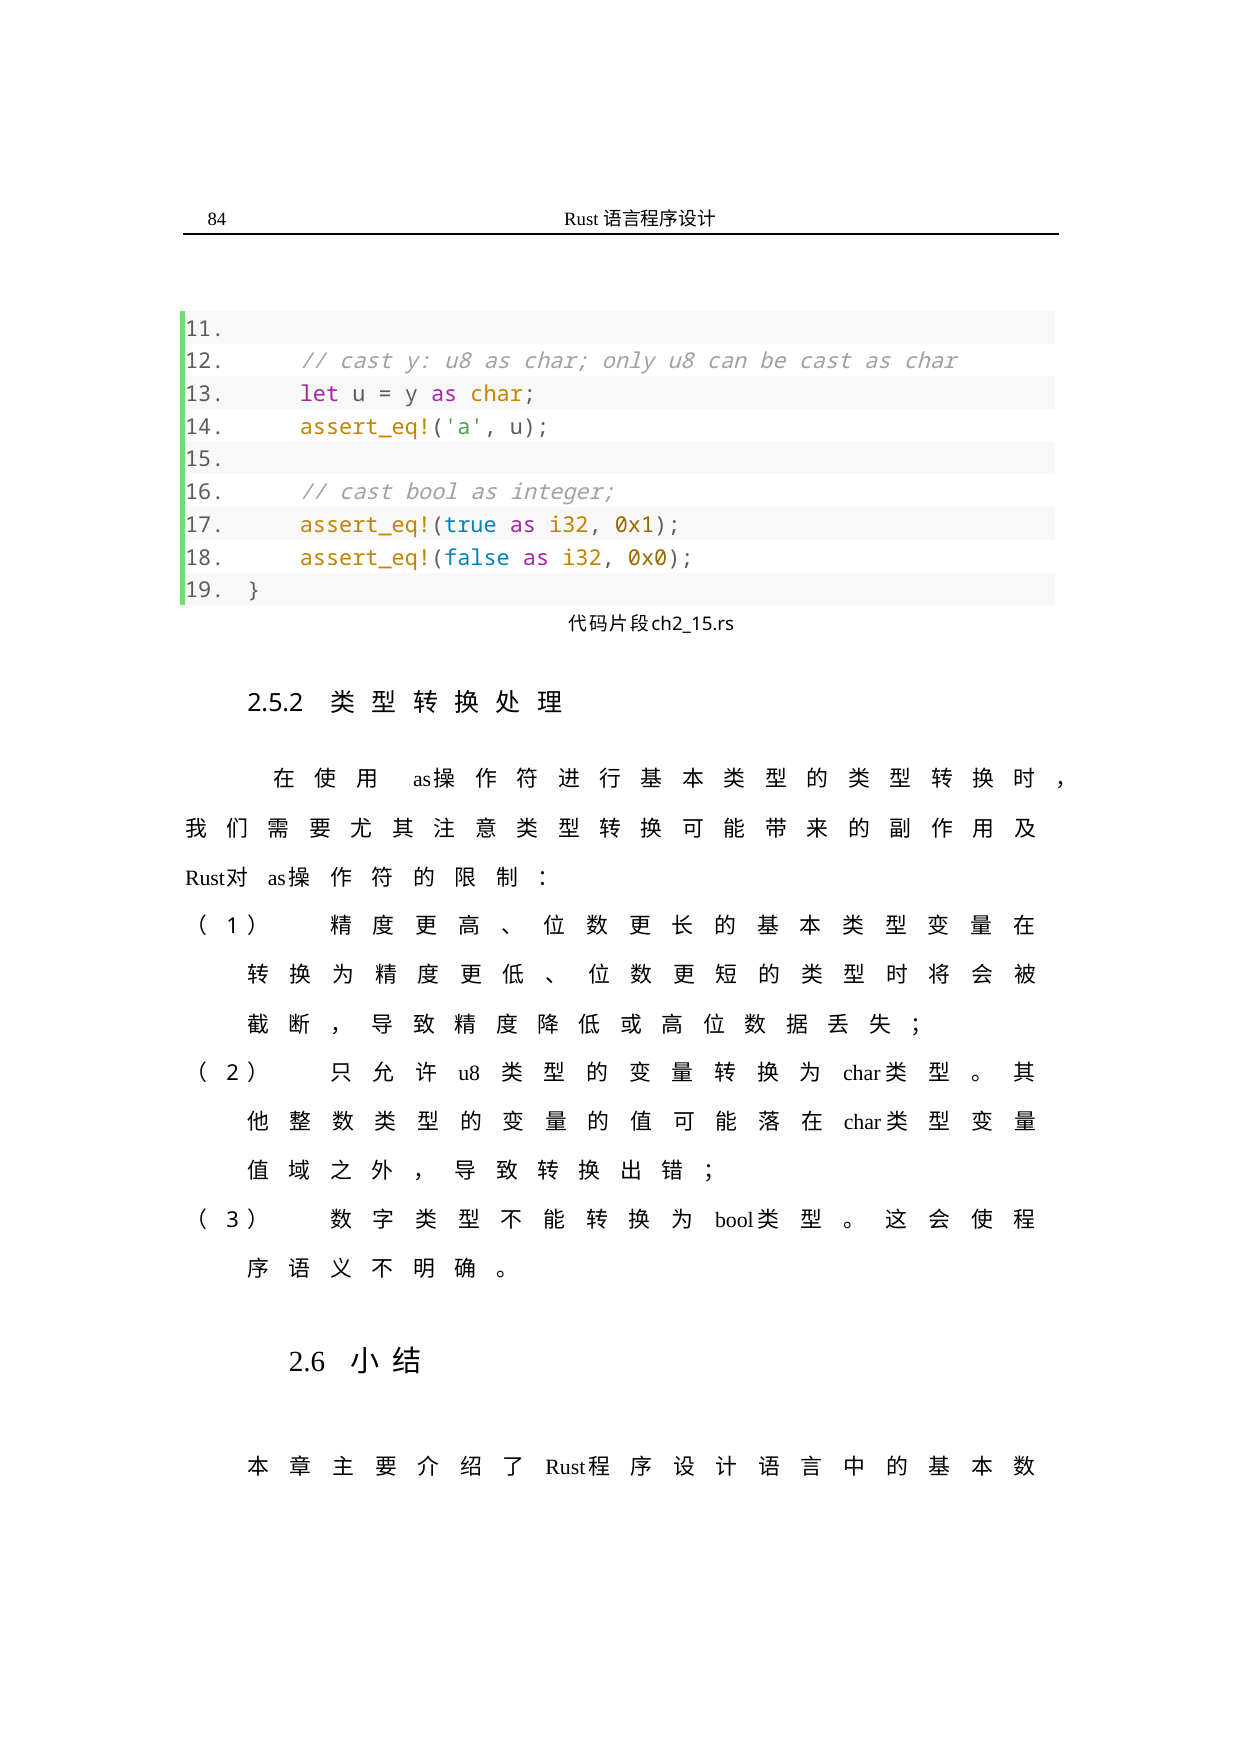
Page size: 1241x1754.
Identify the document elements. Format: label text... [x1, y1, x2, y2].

list // cast y: u8 as char; only u8 can be cast as char [185, 344, 1055, 376]
subtitle 2.5.2 类型转换处理 [228, 668, 1055, 734]
list let u = y as char; [185, 376, 1055, 409]
list // cast bool as integer; [185, 474, 1055, 507]
text 代码片段ch2_15.rs [185, 605, 1055, 638]
list 精度更高、位数更长的基本类型变量在转换为精度更低、位数更短的类型时将会被截断，导致精度降低或高位数据丢失； [185, 908, 1055, 1039]
list } [185, 573, 1055, 605]
subtitle 2.6 小结 [228, 1326, 1055, 1391]
list assert_eq!(true as i32, 0x1); [185, 507, 1055, 540]
list 数字类型不能转换为bool类型。这会使程序语义不明确。 [185, 1201, 1055, 1283]
list assert_eq!('a', u); [185, 409, 1055, 442]
list 只允许u8类型的变量转换为char类型。其他整数类型的变量的值可能落在char类型变量值域之外，导致转换出错； [185, 1054, 1055, 1185]
list assert_eq!(false as i32, 0x0); [185, 540, 1055, 573]
text 在使用as操作符进行基本类型的类型转换时，我们需要尤其注意类型转换可能带来的副作用及Rust对as操作符的限制： [185, 761, 1055, 892]
